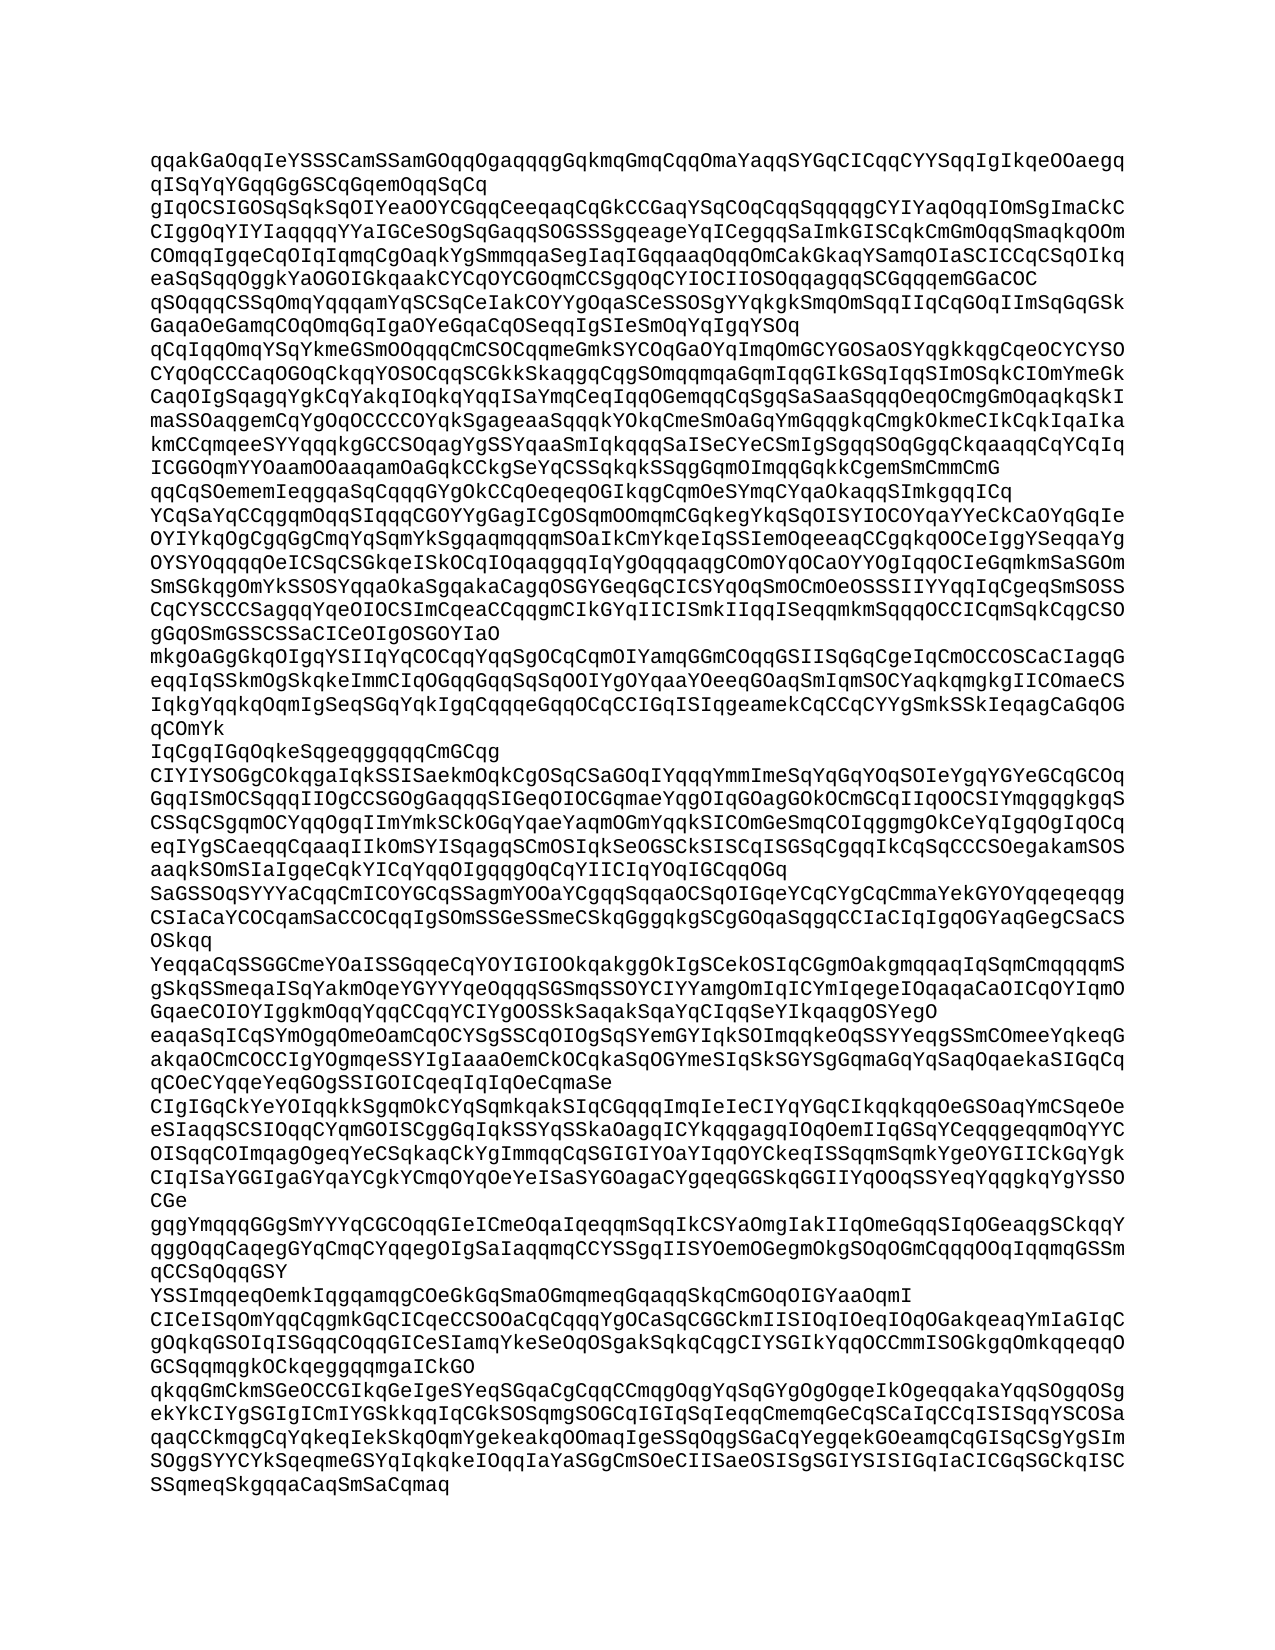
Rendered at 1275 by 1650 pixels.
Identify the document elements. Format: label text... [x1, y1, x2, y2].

text qkqqGmCkmSGeOCCGIkqGeIgeSYeqSGqaCgCqqCCmqgOqgYqSqGYgOgOgqeIkOgeqqakaYqqSOgqOSgekYkCIYgSGIgICmIYGSkkqqIqCGkSOSqmgSOGCqIGIqSqIeqqCmemqGeCqSCaIqCCqISISqqYSCOSaqaqCCkmqgCqYqkeqIekSkqOqmYgekeakqOOmaqIgeSSqOqgSGaCqYegqekGOeamqCqGISqCSgYgSImSOggSYYCYkSqeqmeGSYqIqkqkeIOqqIaYaSGgCmSOeCIISaeOSISgSGIYSISIGqIaCICGqSGCkqISCSSqmeqSkgqqaCaqSmSaCqmaq [150, 1379, 1125, 1498]
text qSOqqqCSSqOmqYqqqamYqSCSqCeIakCOYYgOqaSCeSSOSgYYqkgkSmqOmSqqIIqCqGOqIImSqGqGSkGaqaOeGamqCOqOmqGqIgaOYeGqaCqOSeqqIgSIeSmOqYqIgqYSOq [150, 292, 1125, 339]
text qCqIqqOmqYSqYkmeGSmOOqqqCmCSOCqqmeGmkSYCOqGaOYqImqOmGCYGOSaOSYqgkkqgCqeOCYCYSOCYqOqCCCaqOGOqCkqqYOSOCqqSCGkkSkaqgqCqgSOmqqmqaGqmIqqGIkGSqIqqSImOSqkCIOmYmeGkCaqOIgSqagqYgkCqYakqIOqkqYqqISaYmqCeqIqqOGemqqCqSgqSaSaaSqqqOeqOCmgGmOqaqkqSkImaSSOaqgemCqYgOqOCCCCOYqkSgageaaSqqqkYOkqCmeSmOaGqYmGqqgkqCmgkOkmeCIkCqkIqaIkakmCCqmqeeSYYqqqkgGCCSOqagYgSSYqaaSmIqkqqqSaISeCYeCSmIgSgqqSOqGgqCkqaaqqCqYCqIqICGGOqmYYOaamOOaaqamOaGqkCCkgSeYqCSSqkqkSSqgGqmOImqqGqkkCgemSmCmmCmG [150, 339, 1125, 481]
text gIqOCSIGOSqSqkSqOIYeaOOYCGqqCeeqaqCqGkCCGaqYSqCOqCqqSqqqqgCYIYaqOqqIOmSgImaCkCCIggOqYIYIaqqqqYYaIGCeSOgSqGaqqSOGSSSgqeageYqICegqqSaImkGISCqkCmGmOqqSmaqkqOOmCOmqqIgqeCqOIqIqmqCgOaqkYgSmmqqaSegIaqIGqqaaqOqqOmCakGkaqYSamqOIaSCICCqCSqOIkqeaSqSqqOggkYaOGOIGkqaakCYCqOYCGOqmCCSgqOqCYIOCIIOSOqqagqqSCGqqqemGGaCOC [150, 197, 1125, 292]
text YCqSaYqCCqgqmOqqSIqqqCGOYYgGagICgOSqmOOmqmCGqkegYkqSqOISYIOCOYqaYYeCkCaOYqGqIeOYIYkqOgCgqGgCmqYqSqmYkSgqaqmqqqmSOaIkCmYkqeIqSSIemOqeeaqCCgqkqOOCeIggYSeqqaYgOYSYOqqqqOeICSqCSGkqeISkOCqIOqaqgqqIqYgOqqqaqgCOmOYqOCaOYYOgIqqOCIeGqmkmSaSGOmSmSGkqgOmYkSSOSYqqaOkaSgqakaCagqOSGYGeqGqCICSYqOqSmOCmOeOSSSIIYYqqIqCgeqSmSOSSCqCYSCCCSagqqYqeOIOCSImCqeaCCqqgmCIkGYqIICISmkIIqqISeqqmkmSqqqOCCICqmSqkCqgCSOgGqOSmGSSCSSaCICeOIgOSGOYIaO [150, 505, 1125, 647]
text SaGSSOqSYYYaCqqCmICOYGCqSSagmYOOaYCgqqSqqaOCSqOIGqeYCqCYgCqCmmaYekGYOYqqeqeqqgCSIaCaYCOCqamSaCCOCqqIgSOmSSGeSSmeCSkqGggqkgSCgGOqaSqgqCCIaCIqIgqOGYaqGegCSaCSOSkqq [150, 883, 1125, 954]
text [150, 150, 1125, 197]
text YeqqaCqSSGGCmeYOaISSGqqeCqYOYIGIOOkqakggOkIgSCekOSIqCGgmOakgmqqaqIqSqmCmqqqqmSgSkqSSmeqaISqYakmOqeYGYYYqeOqqqSGSmqSSOYCIYYamgOmIqICYmIqegeIOqaqaCaOICqOYIqmOGqaeCOIOYIggkmOqqYqqCCqqYCIYgOOSSkSaqakSqaYqCIqqSeYIkqaqgOSYegO [150, 954, 1125, 1025]
text eaqaSqICqSYmOgqOmeOamCqOCYSgSSCqOIOgSqSYemGYIqkSOImqqkeOqSSYYeqgSSmCOmeeYqkeqGakqaOCmCOCCIgYOgmqeSSYIgIaaaOemCkOCqkaSqOGYmeSIqSkSGYSgGqmaGqYqSaqOqaekaSIGqCqqCOeCYqqeYeqGOgSSIGOICqeqIqIqOeCqmaSe [150, 1025, 1125, 1096]
text CIYIYSOGgCOkqgaIqkSSISaekmOqkCgOSqCSaGOqIYqqqYmmImeSqYqGqYOqSOIeYgqYGYeGCqGCOqGqqISmOCSqqqIIOgCCSGOgGaqqqSIGeqOIOCGqmaeYqgOIqGOagGOkOCmGCqIIqOOCSIYmqgqgkgqSCSSqCSgqmOCYqqOgqIImYmkSCkOGqYqaeYaqmOGmYqqkSICOmGeSmqCOIqggmgOkCeYqIgqOgIqOCqeqIYgSCaeqqCqaaqIIkOmSYISqagqSCmOSIqkSeOGSCkSISCqISGSqCgqqIkCqSqCCCSOegakamSOSaaqkSOmSIaIgqeCqkYICqYqqOIgqqgOqCqYIICIqYOqIGCqqOGq [150, 765, 1125, 883]
text YSSImqqeqOemkIqgqamqgCOeGkGqSmaOGmqmeqGqaqqSkqCmGOqOIGYaaOqmI [150, 1285, 1125, 1309]
text qqCqSOememIeqgqaSqCqqqGYgOkCCqOeqeqOGIkqgCqmOeSYmqCYqaOkaqqSImkgqqICq [150, 481, 1125, 505]
text CICeISqOmYqqCqgmkGqCICqeCCSOOaCqCqqqYgOCaSqCGGCkmIISIOqIOeqIOqOGakqeaqYmIaGIqCgOqkqGSOIqISGqqCOqqGICeSIamqYkeSeOqOSgakSqkqCqgCIYSGIkYqqOCCmmISOGkgqOmkqqeqqOGCSqqmqgkOCkqeggqqmgaICkGO [150, 1309, 1125, 1379]
text gqgYmqqqGGgSmYYYqCGCOqqGIeICmeOqaIqeqqmSqqIkCSYaOmgIakIIqOmeGqqSIqOGeaqgSCkqqYqggOqqCaqegGYqCmqCYqqegOIgSaIaqqmqCCYSSgqIISYOemOGegmOkgSOqOGmCqqqOOqIqqmqGSSmqCCSqOqqGSY [150, 1214, 1125, 1285]
text IqCgqIGqOqkeSqgeqggqqqCmGCqg [150, 741, 1125, 765]
text CIgIGqCkYeYOIqqkkSgqmOkCYqSqmkqakSIqCGqqqImqIeIeCIYqYGqCIkqqkqqOeGSOaqYmCSqeOeeSIaqqSCSIOqqCYqmGOISCggGqIqkSSYqSSkaOagqICYkqqgagqIOqOemIIqGSqYCeqqgeqqmOqYYCOISqqCOImqagOgeqYeCSqkaqCkYgImmqqCqSGIGIYOaYIqqOYCkeqISSqqmSqmkYgeOYGIICkGqYgkCIqISaYGGIgaGYqaYCgkYCmqOYqOeYeISaSYGOagaCYgqeqGGSkqGGIIYqOOqSSYeqYqqgkqYgYSSOCGe [150, 1096, 1125, 1214]
text mkgOaGgGkqOIgqYSIIqYqCOCqqYqqSgOCqCqmOIYamqGGmCOqqGSIISqGqCgeIqCmOCCOSCaCIagqGeqqIqSSkmOgSkqkeImmCIqOGqqGqqSqSqOOIYgOYqaaYOeeqGOaqSmIqmSOCYaqkqmgkgIICOmaeCSIqkgYqqkqOqmIgSeqSGqYqkIgqCqqqeGqqOCqCCIGqISIqgeamekCqCCqCYYgSmkSSkIeqagCaGqOGqCOmYk [150, 647, 1125, 741]
